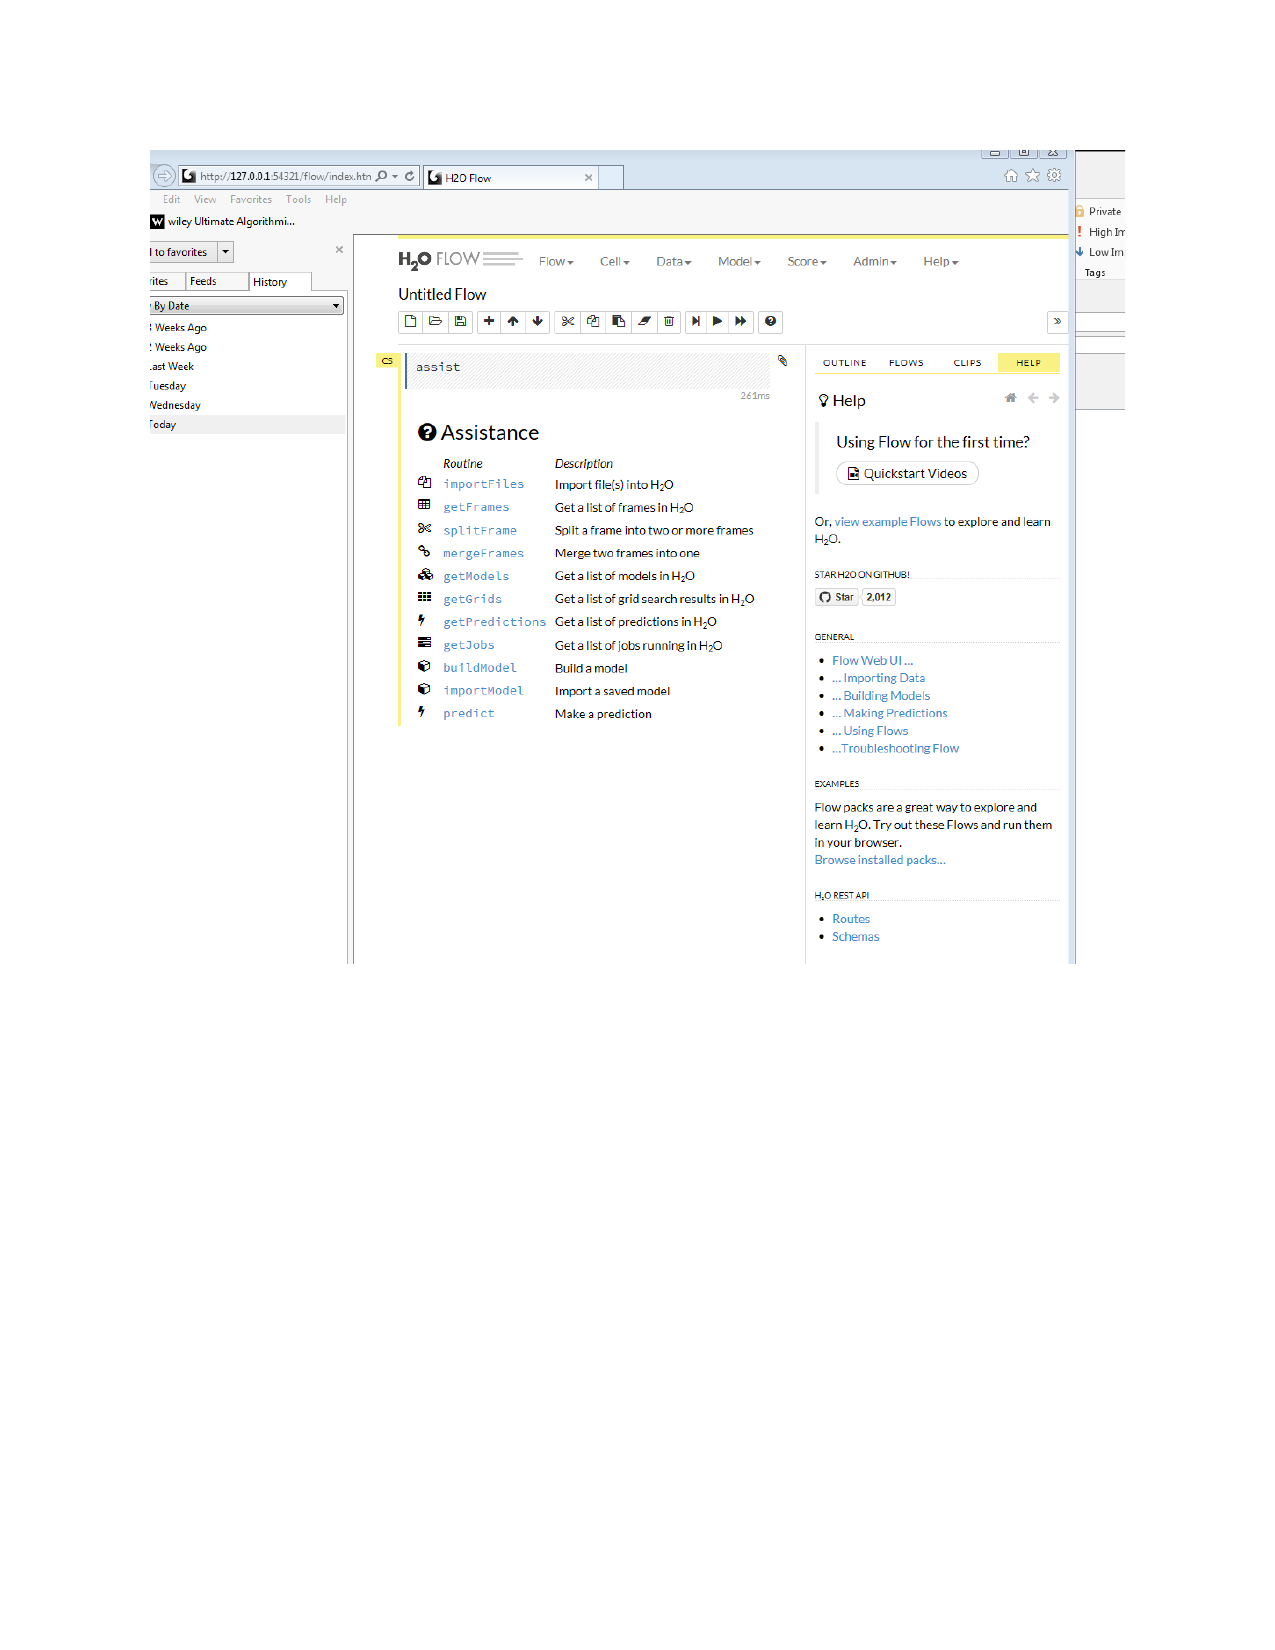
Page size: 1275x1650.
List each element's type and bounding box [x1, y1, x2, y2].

picture [150, 150, 1125, 964]
